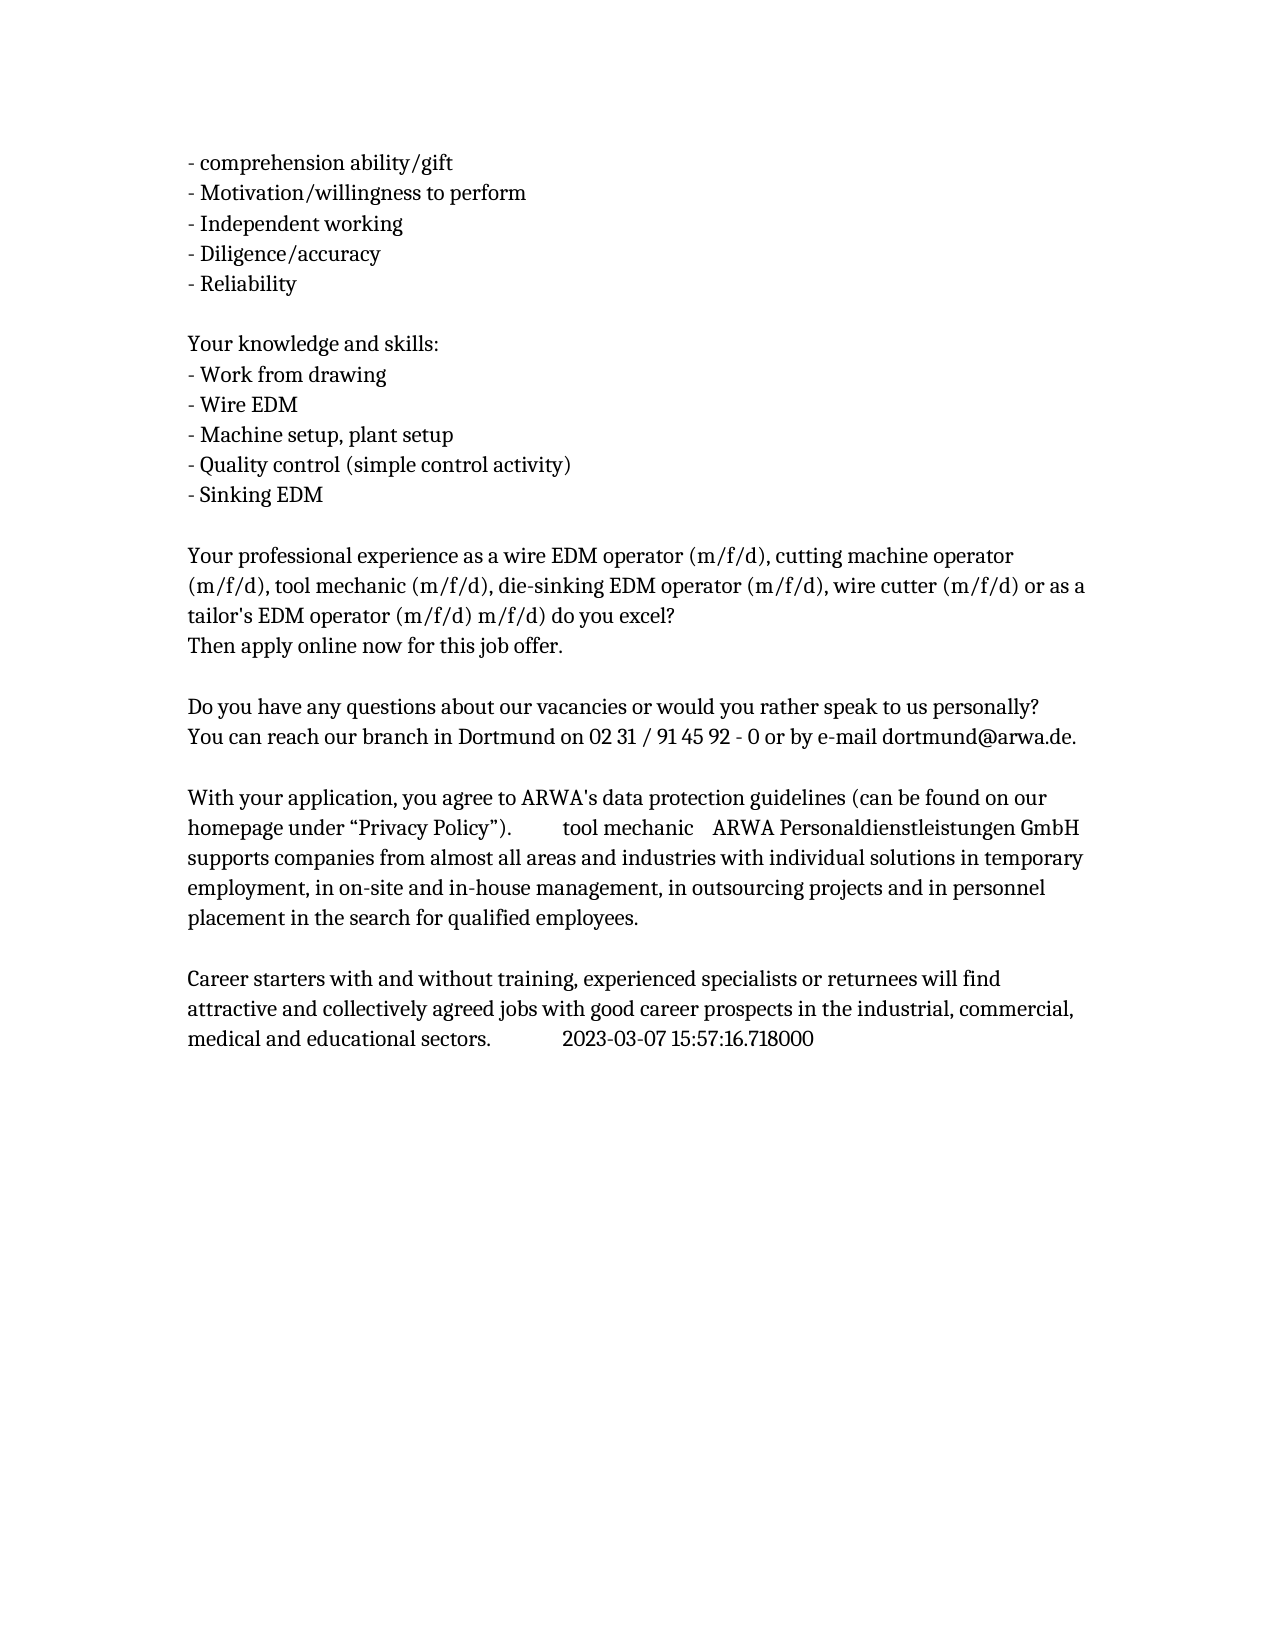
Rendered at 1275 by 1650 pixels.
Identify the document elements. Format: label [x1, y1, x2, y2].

text [187, 150, 1087, 1083]
